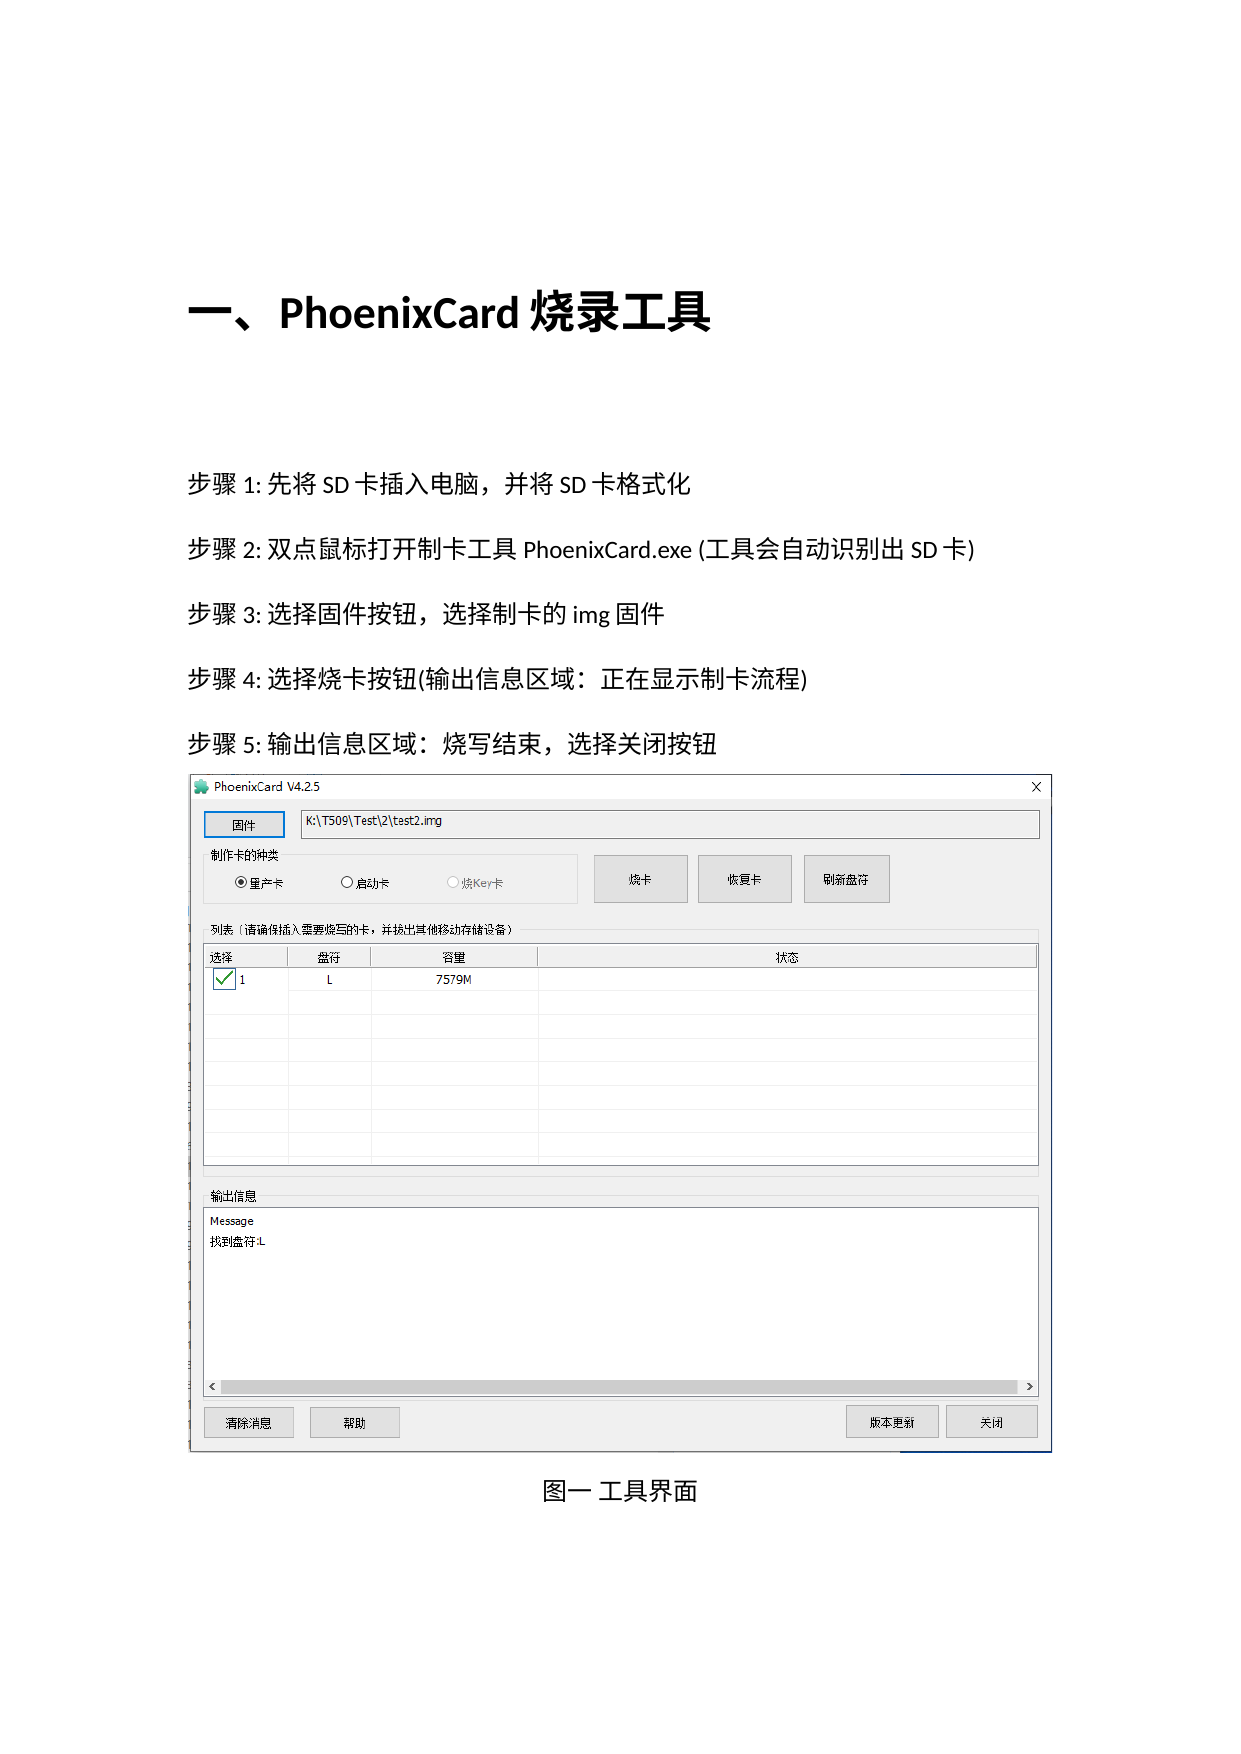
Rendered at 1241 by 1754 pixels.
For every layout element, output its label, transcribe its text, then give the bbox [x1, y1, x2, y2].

subtitle PhoenixCard烧录工具 [187, 259, 1053, 357]
text 图一 工具界面 [187, 1457, 1053, 1522]
list 步骤3: 选择固件按钮，选择制卡的img固件 [187, 580, 1053, 645]
list 步骤1: 先将SD卡插入电脑，并将SD卡格式化 [187, 450, 1053, 515]
list 步骤4: 选择烧卡按钮(输出信息区域：正在显示制卡流程) [187, 645, 1053, 710]
list 步骤5: 输出信息区域：烧写结束，选择关闭按钮 [187, 710, 1053, 775]
picture [188, 774, 1053, 1453]
list 步骤2: 双点鼠标打开制卡工具 PhoenixCard.exe (工具会自动识别出SD卡) [187, 515, 1053, 580]
